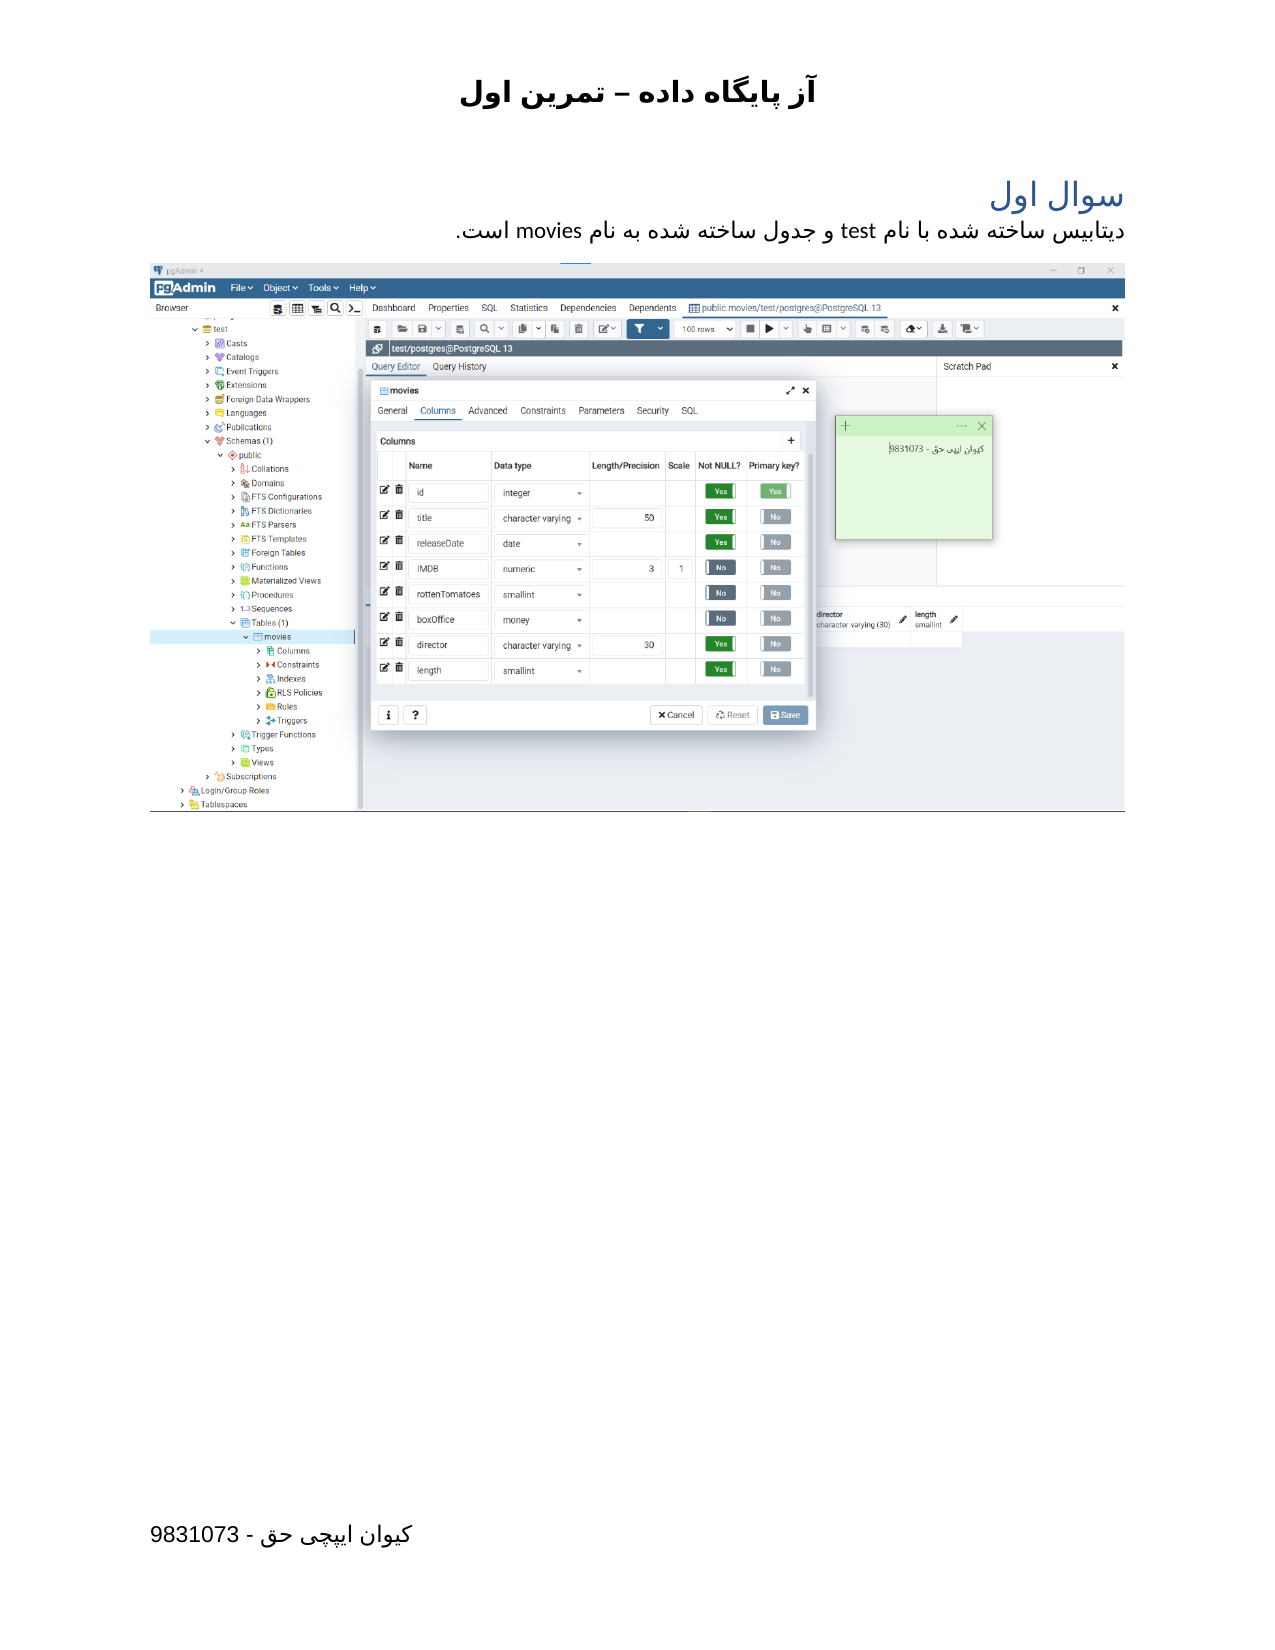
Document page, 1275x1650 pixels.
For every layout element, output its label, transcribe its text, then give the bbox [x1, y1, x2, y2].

subtitle سوال اول [150, 175, 1125, 213]
picture [150, 263, 1125, 812]
text دیتابیس ساخته شده با نام test و جدول ساخته شده به نام movies است. [150, 216, 1125, 244]
